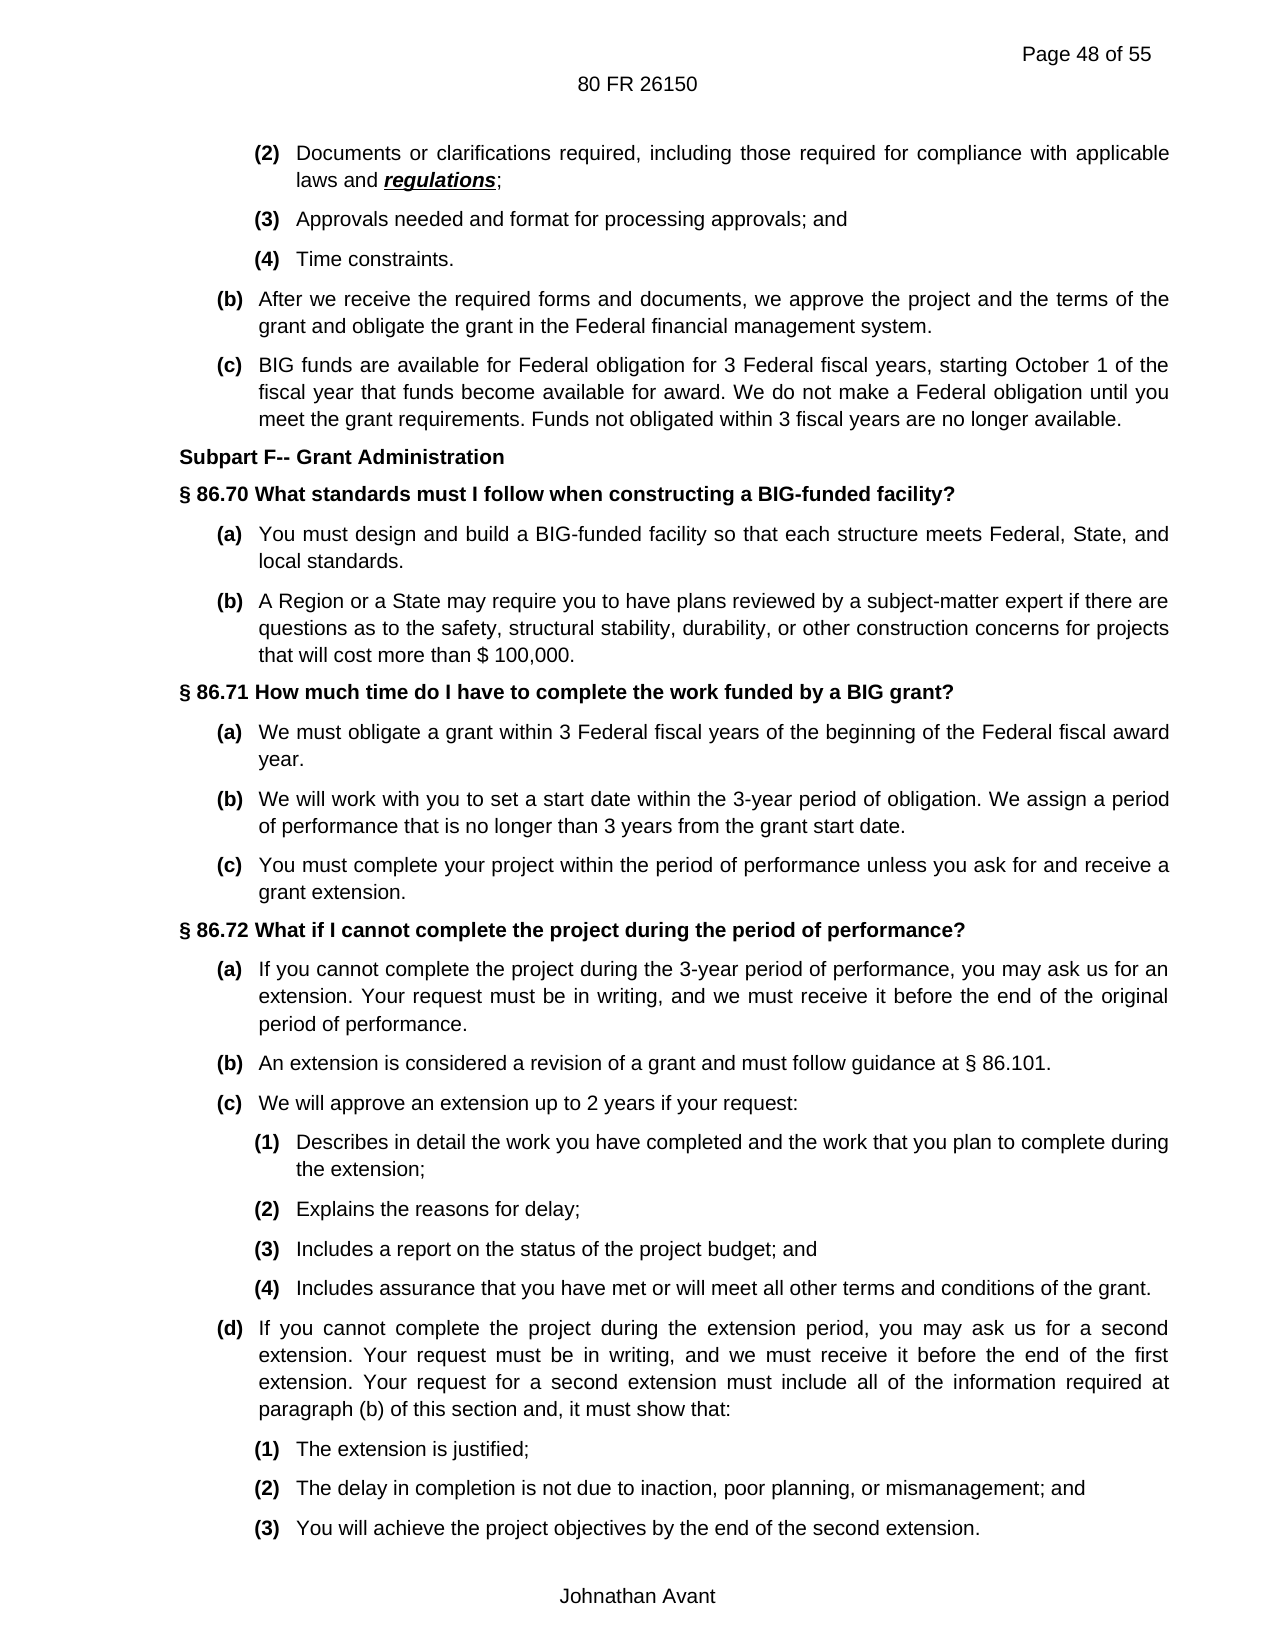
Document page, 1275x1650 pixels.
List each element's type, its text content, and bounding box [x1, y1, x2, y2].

list A Region or a State may require you to have plans reviewed by a subject-matter expert if there are questions as to the safety, structural stability, durability, or other construction concerns for projects that will cost more than $ 100,000. [217, 585, 1171, 667]
list ete the project during the period of performance? [179, 917, 1171, 942]
list We will work with you to set a start date within the 3-year period of obligation. We assign a period of performance that is no longer than 3 years from the grant start date. [217, 783, 1171, 837]
list Includes a report on the status of the project budget; and [254, 1233, 1171, 1260]
list BIG funds are available for Federal obligation for 3 Federal fiscal years, starting October 1 of the fiscal year that funds become available for award. We do not make a Federal obligation until you meet the grant requirements. Funds not obligated within 3 fiscal years are no longer available. [217, 350, 1171, 431]
list on [179, 444, 1171, 469]
list e to complete the work funded by a BIG grant? [179, 679, 1171, 704]
list Time constraints. [254, 244, 1171, 271]
list Explains the reasons for delay; [254, 1194, 1171, 1221]
list After we receive the required forms and documents, we approve the project and the terms of the grant and obligate the grant in the Federal financial management system. [217, 283, 1171, 337]
list You must complete your project within the period of performance unless you ask for and receive a grant extension. [217, 850, 1171, 904]
list Documents or clarifications required, including those required for compliance with applicable laws and regulations; [254, 137, 1171, 192]
list Describes in detail the work you have completed and the work that you plan to complete during the extension; [254, 1127, 1171, 1181]
list If you cannot complete the project during the 3-year period of performance, you may ask us for an extension. Your request must be in writing, and we must receive it before the end of the original period of performance. [217, 954, 1171, 1035]
list Includes assurance that you have met or will meet all other terms and conditions of the grant. [254, 1273, 1171, 1300]
list We will approve an extension up to 2 years if your request: [217, 1087, 1171, 1114]
list If you cannot complete the project during the extension period, you may ask us for a second extension. Your request must be in writing, and we must receive it before the end of the first extension. Your request for a second extension must include all of the information required at paragraph (b) of this section and, it must show that: [217, 1312, 1171, 1421]
list You will achieve the project objectives by the end of the second extension. [254, 1512, 1171, 1539]
list follow when constructing a BIG-funded facility? [179, 481, 1171, 506]
list Approvals needed and format for processing approvals; and [254, 204, 1171, 231]
list An extension is considered a revision of a grant and must follow guidance at § 86.101. [217, 1048, 1171, 1075]
list The extension is justified; [254, 1433, 1171, 1460]
list The delay in completion is not due to inaction, poor planning, or mismanagement; and [254, 1473, 1171, 1500]
list You must design and build a BIG-funded facility so that each structure meets Federal, State, and local standards. [217, 519, 1171, 573]
list We must obligate a grant within 3 Federal fiscal years of the beginning of the Federal fiscal award year. [217, 717, 1171, 771]
